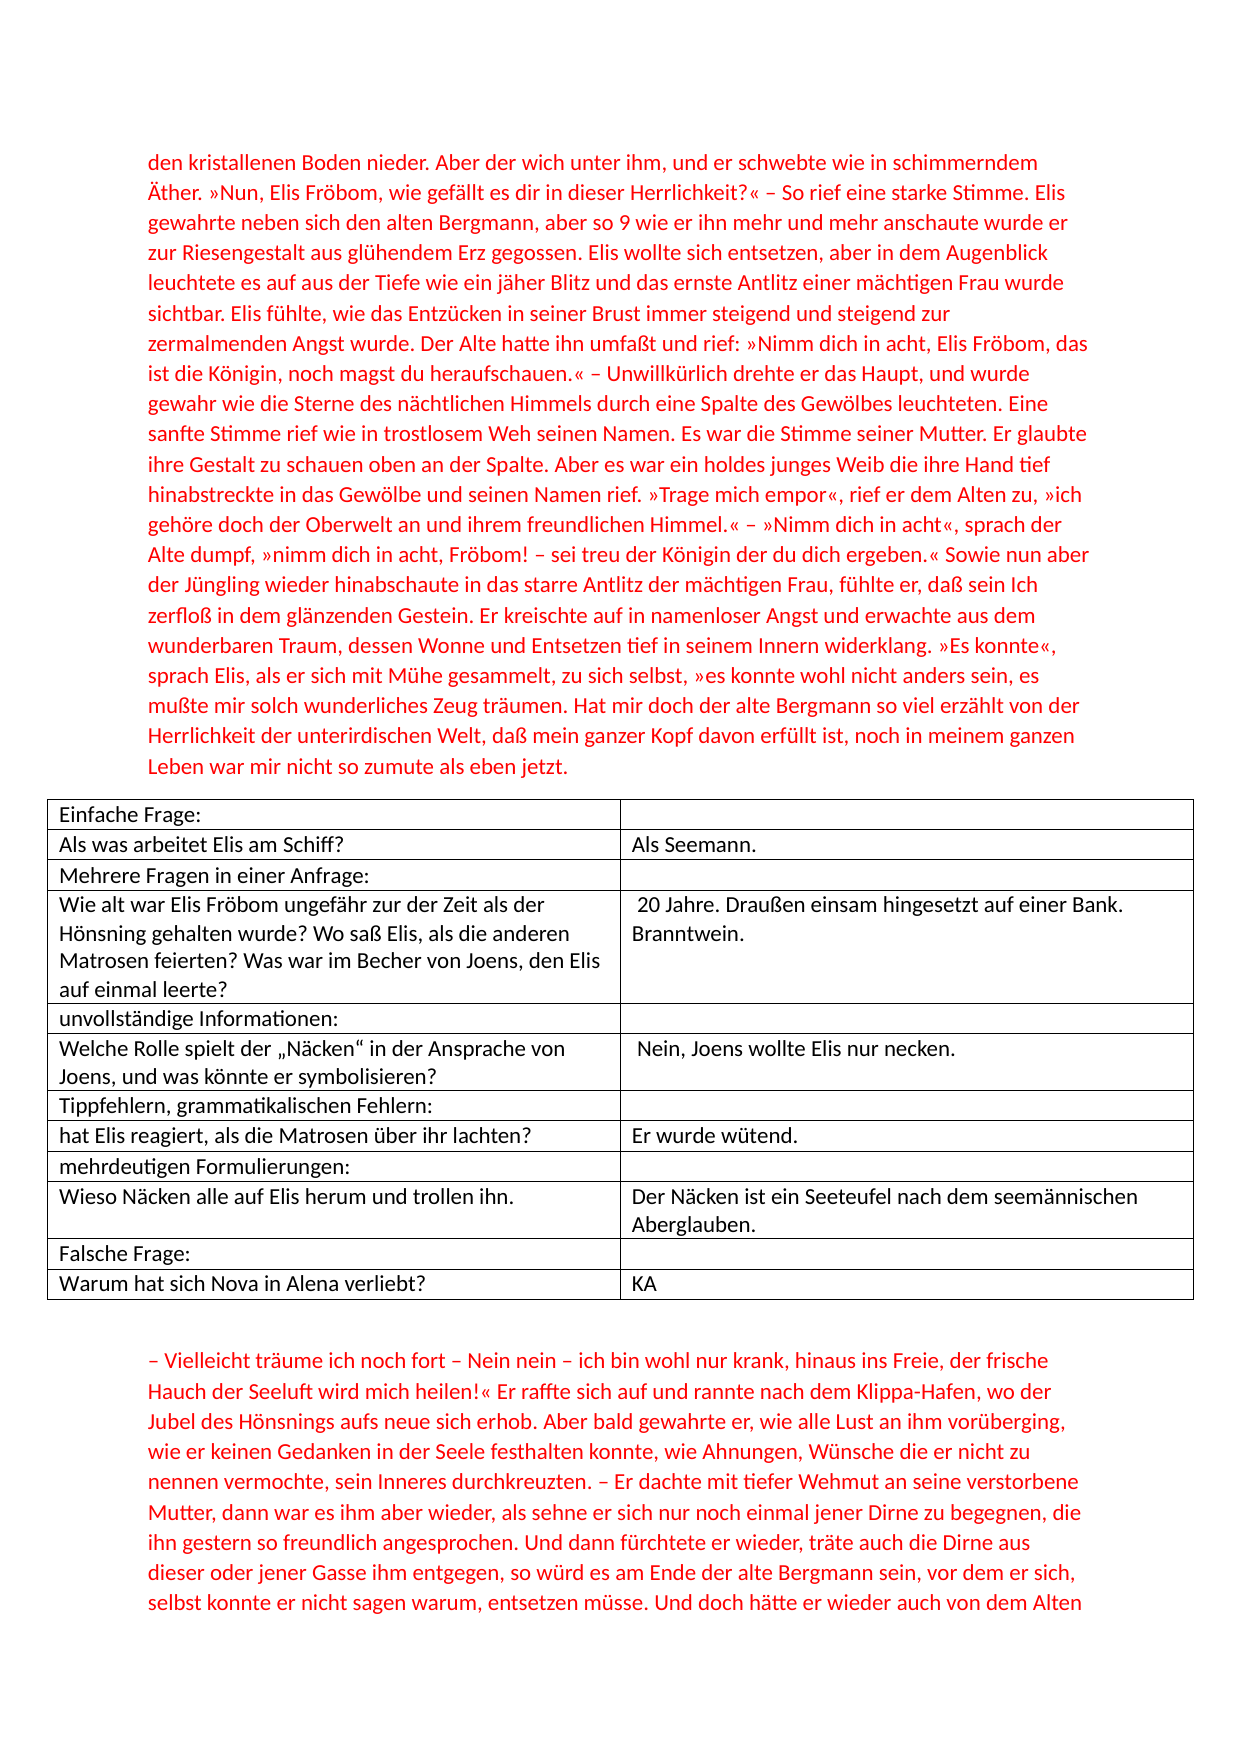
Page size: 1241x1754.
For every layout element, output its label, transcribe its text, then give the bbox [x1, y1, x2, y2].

table_cell Falsche Frage: [48, 1239, 620, 1268]
table_cell Als Seemann. [621, 830, 1193, 859]
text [148, 1347, 1093, 1616]
table_cell Er wurde wütend. [621, 1121, 1193, 1151]
table_cell mehrdeutigen Formulierungen: [48, 1152, 620, 1181]
table_cell KA [621, 1270, 1193, 1299]
table_cell [621, 1004, 1193, 1033]
table_cell Nein, Joens wollte Elis nur necken. [621, 1034, 1193, 1090]
table_cell [621, 860, 1193, 889]
table_cell Als was arbeitet Elis am Schiff? [48, 830, 620, 859]
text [148, 148, 1093, 780]
table_cell Tippfehlern, grammatikalischen Fehlern: [48, 1091, 620, 1120]
table_header [621, 800, 1193, 829]
table_cell 20 Jahre. Draußen einsam hingesetzt auf einer Bank. Branntwein. [621, 891, 1193, 1003]
table_cell Welche Rolle spielt der „Näcken“ in der Ansprache von Joens, und was könnte er symbolisieren? [48, 1034, 620, 1090]
table_cell Der Näcken ist ein Seeteufel nach dem seemännischen Aberglauben. [621, 1182, 1193, 1238]
table_cell Wie alt war Elis Fröbom ungefähr zur der Zeit als der Hönsning gehalten wurde? Wo saß Elis, als die anderen Matrosen feierten? Was war im Becher von Joens, den Elis auf einmal leerte? [48, 891, 620, 1003]
table_cell Warum hat sich Nova in Alena verliebt? [48, 1270, 620, 1299]
table_cell unvollständige Informationen: [48, 1004, 620, 1033]
table_cell hat Elis reagiert, als die Matrosen über ihr lachten? [48, 1121, 620, 1151]
table_cell [621, 1152, 1193, 1181]
table_header Einfache Frage: [48, 800, 620, 829]
table_cell Mehrere Fragen in einer Anfrage: [48, 860, 620, 889]
table_cell [621, 1091, 1193, 1120]
table_cell Wieso Näcken alle auf Elis herum und trollen ihn. [48, 1182, 620, 1238]
table_cell [621, 1239, 1193, 1268]
